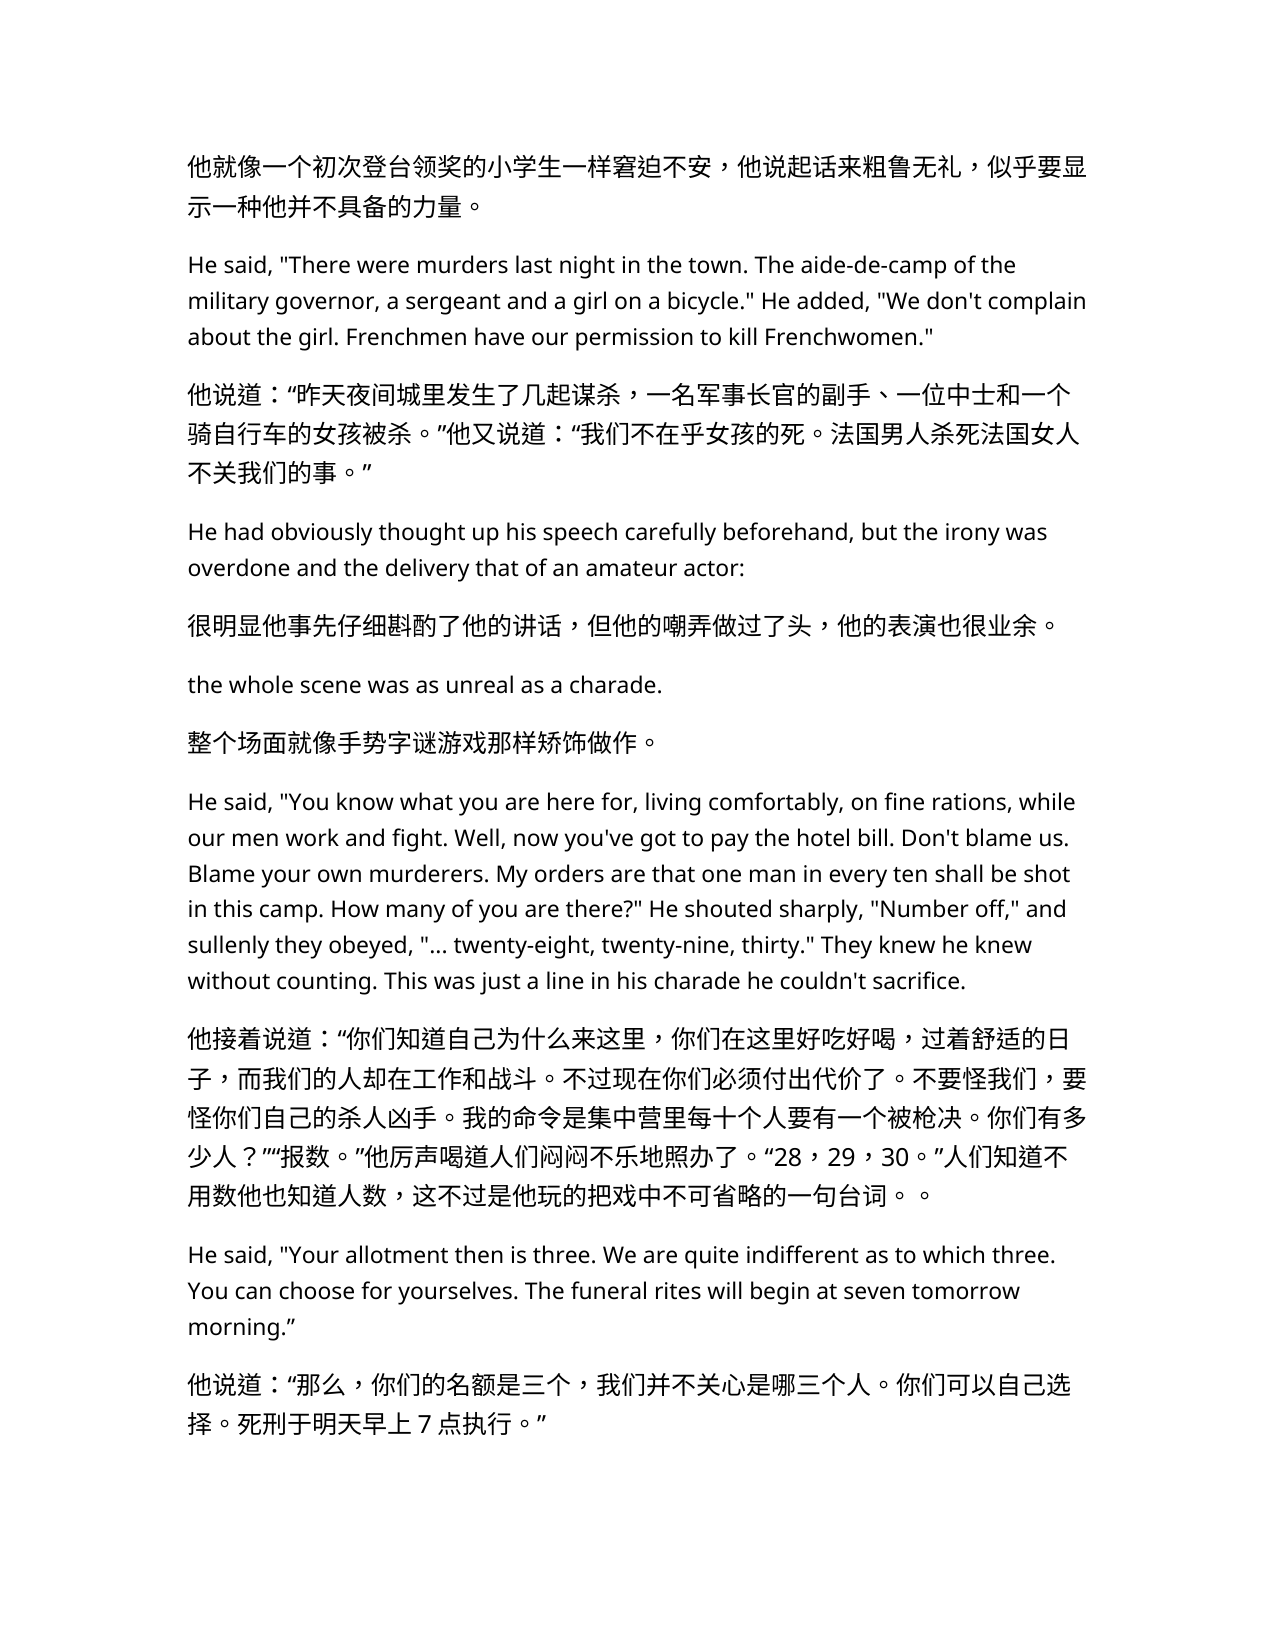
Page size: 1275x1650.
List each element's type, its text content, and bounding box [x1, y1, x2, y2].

text 他接着说道：“你们知道自己为什么来这里，你们在这里好吃好喝，过着舒适的日子，而我们的人却在工作和战斗。不过现在你们必须付出代价了。不要怪我们，要怪你们自己的杀人凶手。我的命令是集中营里每十个人要有一个被枪决。你们有多少人？”“报数。”他厉声喝道人们闷闷不乐地照办了。“28，29，30。”人们知道不用数他也知道人数，这不过是他玩的把戏中不可省略的一句台词。。 [187, 1022, 1087, 1213]
text He said, "You know what you are here for, living comfortably, on fine rations, while our men work and fight. Well, now you've got to pay the hotel bill. Don't blame us. Blame your own murderers. My orders are that one man in every ten shall be shot in this camp. How many of you are there?" He shouted sharply, "Number off," and sullenly they obeyed, "... twenty-eight, twenty-nine, thirty." They knew he knew without counting. This was just a line in his charade he couldn't sacrifice. [187, 786, 1087, 997]
text He had obviously thought up his speech carefully beforehand, but the irony was overdone and the delivery that of an amateur actor: [187, 516, 1087, 583]
text 他说道：“那么，你们的名额是三个，我们并不关心是哪三个人。你们可以自己选择。死刑于明天早上7点执行。” [187, 1367, 1087, 1441]
text He said, "Your allotment then is three. We are quite indifferent as to which three. You can choose for yourselves. The funeral rites will begin at seven tomorrow morning.” [187, 1239, 1087, 1342]
text 他说道：“昨天夜间城里发生了几起谋杀，一名军事长官的副手、一位中士和一个骑自行车的女孩被杀。”他又说道：“我们不在乎女孩的死。法国男人杀死法国女人不关我们的事。” [187, 378, 1087, 490]
text 很明显他事先仔细斟酌了他的讲话，但他的嘲弄做过了头，他的表演也很业余。 [187, 609, 1087, 643]
text 他就像一个初次登台领奖的小学生一样窘迫不安，他说起话来粗鲁无礼，似乎要显示一种他并不具备的力量。 [187, 150, 1087, 223]
text the whole scene was as unreal as a charade. [187, 669, 1087, 700]
text He said, "There were murders last night in the town. The aide-de-camp of the military governor, a sergeant and a girl on a bicycle." He added, "We don't complain about the girl. Frenchmen have our permission to kill Frenchwomen." [187, 249, 1087, 352]
text 整个场面就像手势字谜游戏那样矫饰做作。 [187, 726, 1087, 760]
